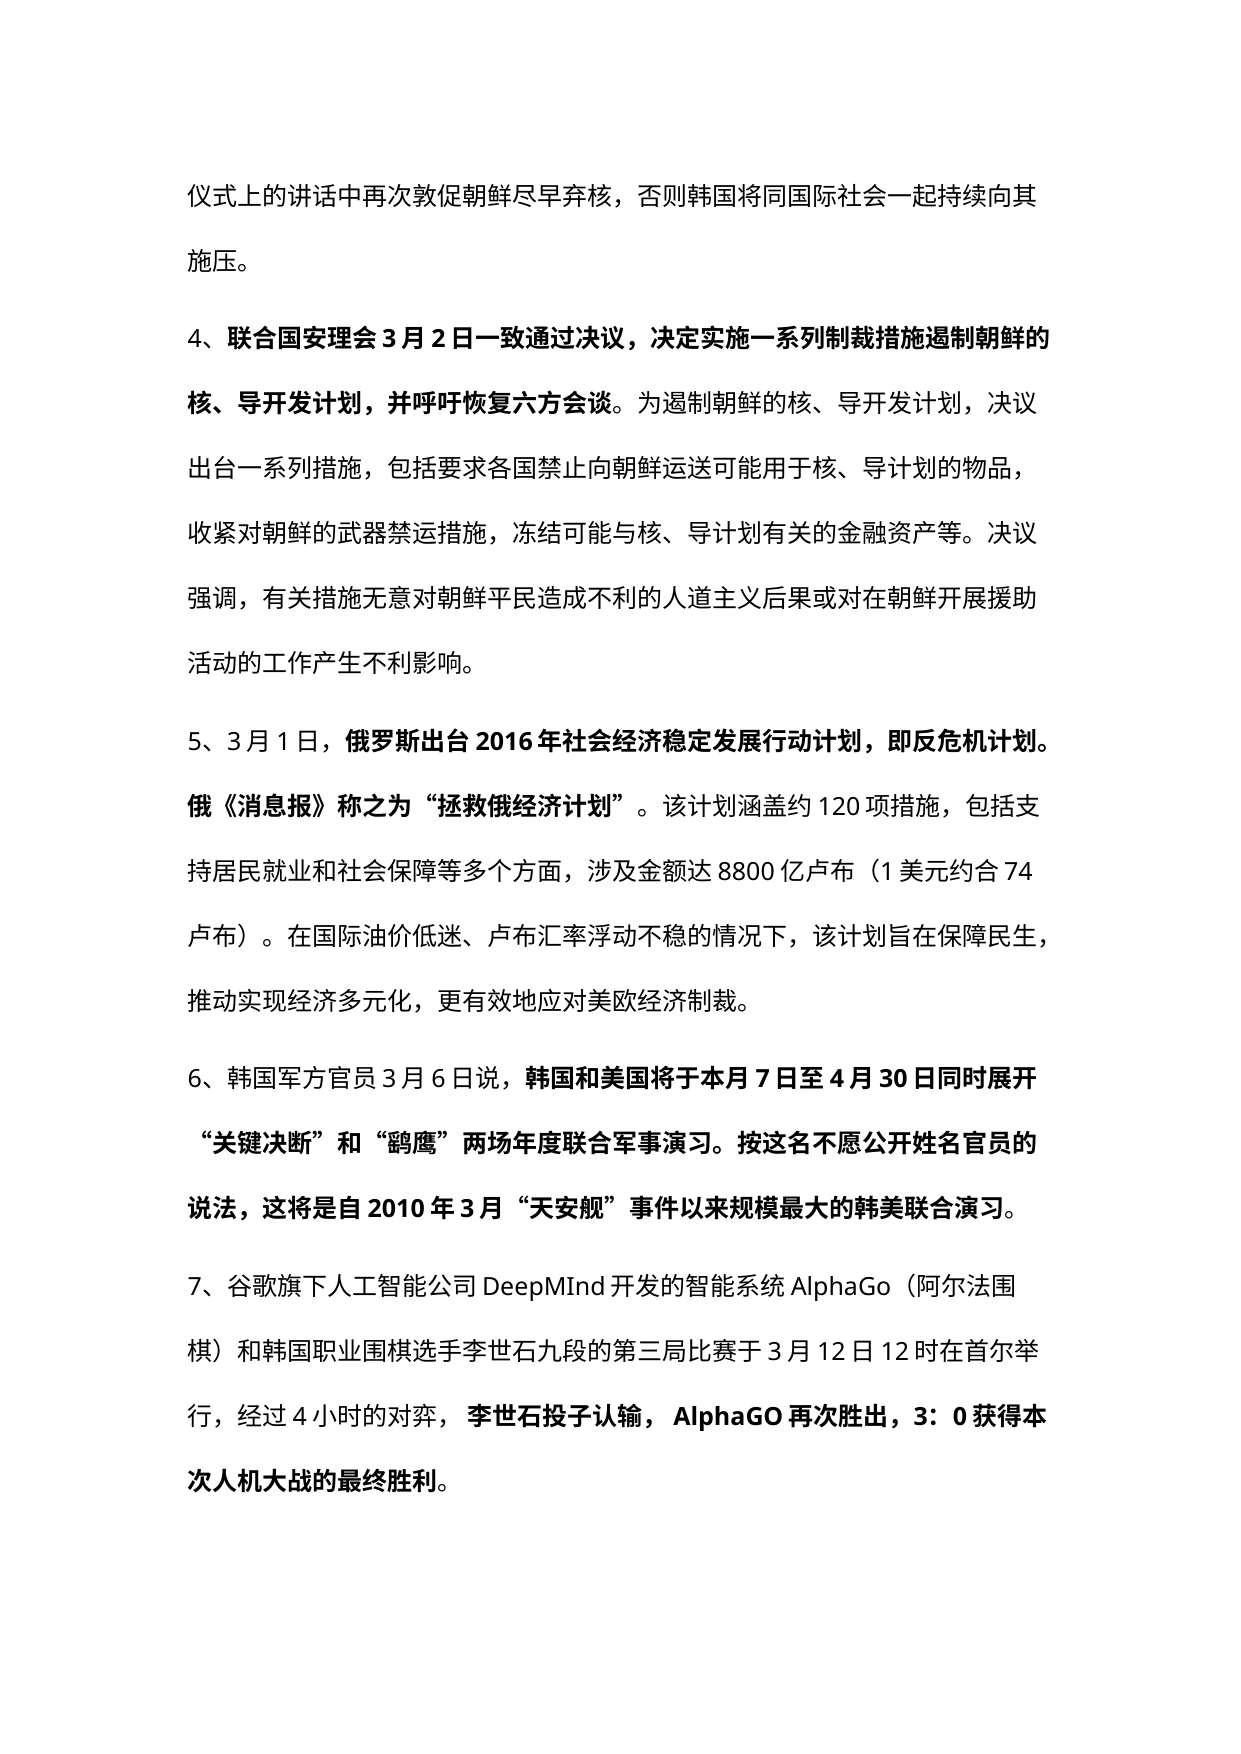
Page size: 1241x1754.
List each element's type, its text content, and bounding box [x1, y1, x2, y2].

text 4、联合国安理会3月2日一致通过决议，决定实施一系列制裁措施遏制朝鲜的核、导开发计划，并呼吁恢复六方会谈。为遏制朝鲜的核、导开发计划，决议出台一系列措施，包括要求各国禁止向朝鲜运送可能用于核、导计划的物品，收紧对朝鲜的武器禁运措施，冻结可能与核、导计划有关的金融资产等。决议强调，有关措施无意对朝鲜平民造成不利的人道主义后果或对在朝鲜开展援助活动的工作产生不利影响。 [187, 304, 1053, 694]
text 5、3月1日，俄罗斯出台2016年社会经济稳定发展行动计划，即反危机计划。俄《消息报》称之为“拯救俄经济计划”。该计划涵盖约120项措施，包括支持居民就业和社会保障等多个方面，涉及金额达8800亿卢布（1美元约合74卢布）。在国际油价低迷、卢布汇率浮动不稳的情况下，该计划旨在保障民生，推动实现经济多元化，更有效地应对美欧经济制裁。 [187, 707, 1053, 1032]
text 6、韩国军方官员3月6日说，韩国和美国将于本月7日至4月30日同时展开“关键决断”和“鹞鹰”两场年度联合军事演习。按这名不愿公开姓名官员的说法，这将是自2010年3月“天安舰”事件以来规模最大的韩美联合演习。 [187, 1044, 1053, 1239]
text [187, 162, 1053, 292]
text 7、谷歌旗下人工智能公司DeepMInd开发的智能系统AlphaGo（阿尔法围棋）和韩国职业围棋选手李世石九段的第三局比赛于3月12日12时在首尔举行，经过4小时的对弈， 李世石投子认输， AlphaGO再次胜出，3：0获得本次人机大战的最终胜利。 [187, 1252, 1053, 1512]
